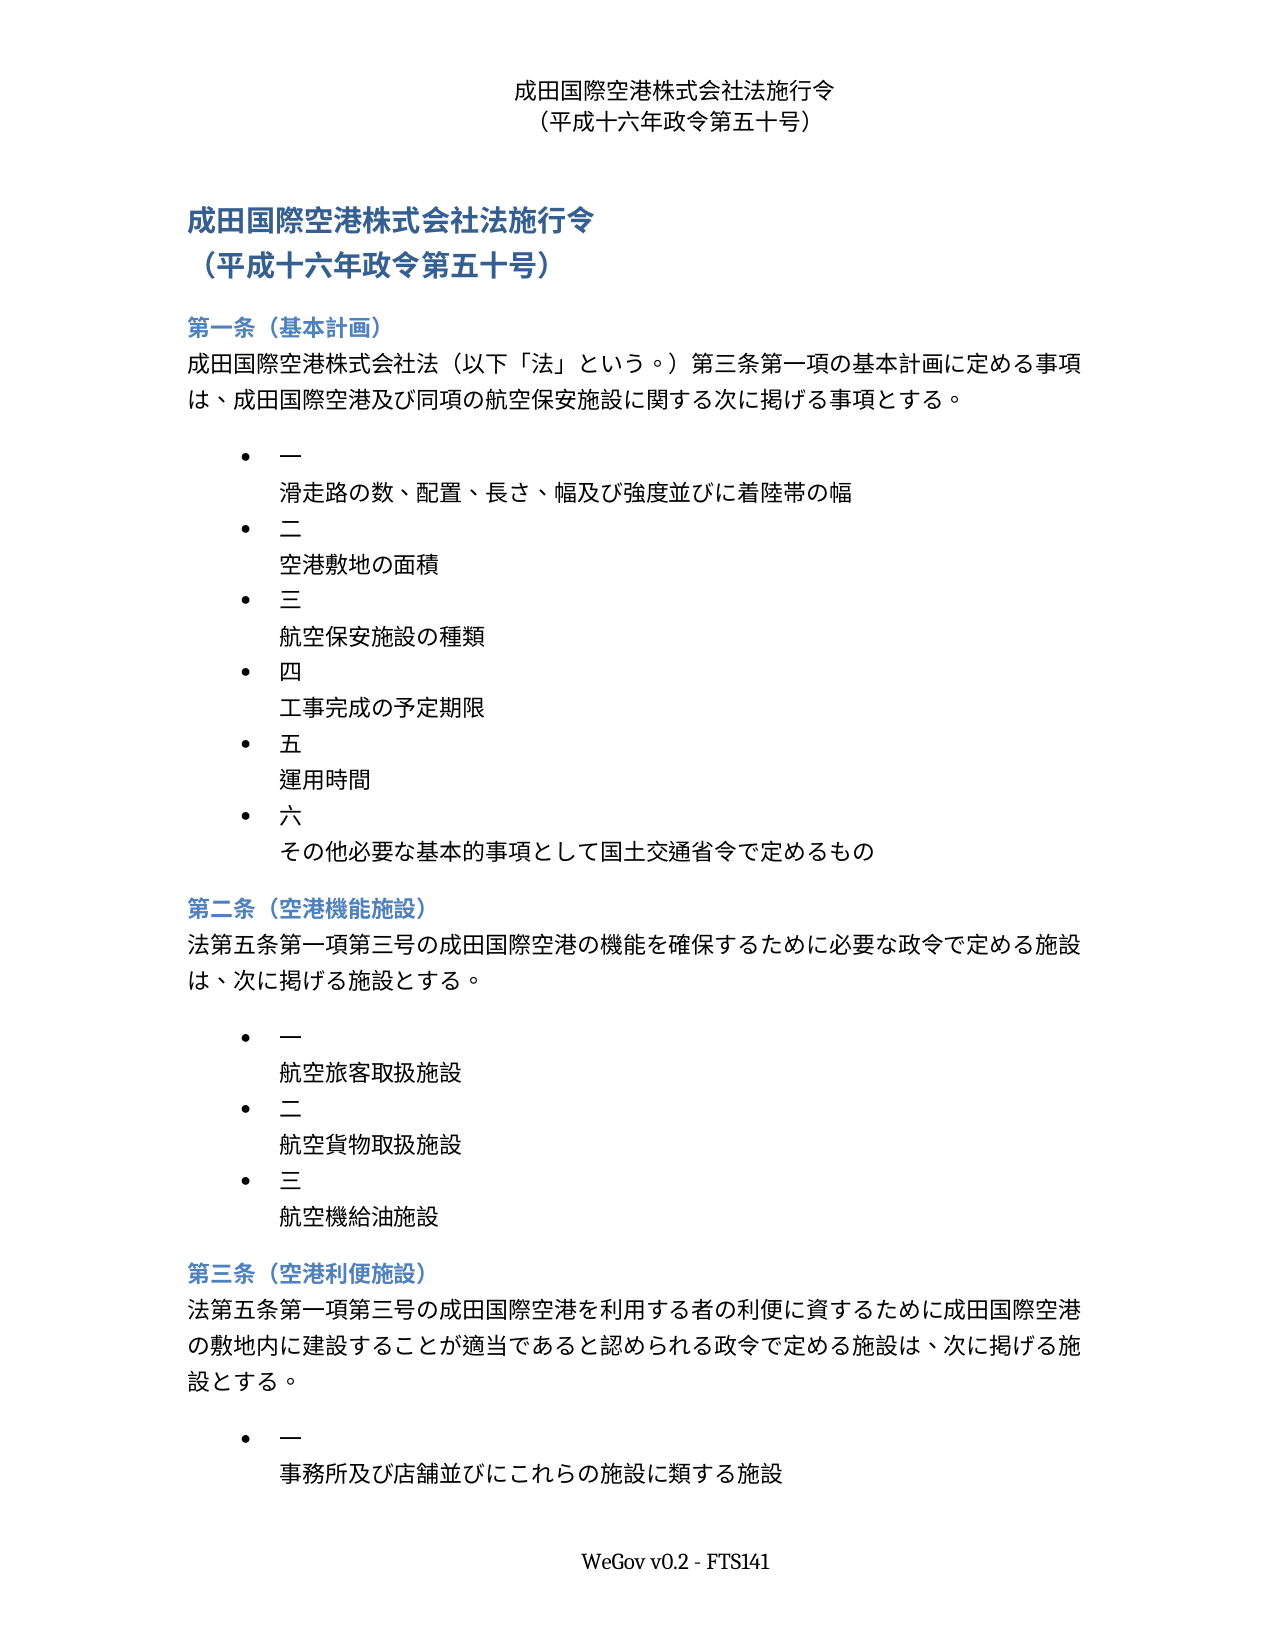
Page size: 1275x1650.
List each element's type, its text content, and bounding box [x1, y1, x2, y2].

list 二 航空貨物取扱施設 [242, 1093, 1087, 1161]
text 法第五条第一項第三号の成田国際空港の機能を確保するために必要な政令で定める施設は、次に掲げる施設とする。 [187, 929, 1087, 996]
list 五 運用時間 [242, 728, 1087, 795]
list 六 その他必要な基本的事項として国土交通省令で定めるもの [242, 800, 1087, 867]
list 二 空港敷地の面積 [242, 513, 1087, 580]
text 成田国際空港株式会社法（以下「法」という。）第三条第一項の基本計画に定める事項は、成田国際空港及び同項の航空保安施設に関する次に掲げる事項とする。 [187, 348, 1087, 415]
subtitle 成田国際空港株式会社法施行令 （平成十六年政令第五十号） [187, 200, 1087, 285]
list 三 航空機給油施設 [242, 1165, 1087, 1232]
text 法第五条第一項第三号の成田国際空港を利用する者の利便に資するために成田国際空港の敷地内に建設することが適当であると認められる政令で定める施設は、次に掲げる施設とする。 [187, 1294, 1087, 1397]
list 一 事務所及び店舗並びにこれらの施設に類する施設 [242, 1422, 1087, 1490]
list 四 工事完成の予定期限 [242, 656, 1087, 723]
subtitle 第一条（基本計画） [187, 312, 1087, 343]
list 一 滑走路の数、配置、長さ、幅及び強度並びに着陸帯の幅 [242, 441, 1087, 508]
subtitle 第二条（空港機能施設） [187, 893, 1087, 924]
list 一 航空旅客取扱施設 [242, 1021, 1087, 1089]
list 三 航空保安施設の種類 [242, 584, 1087, 652]
subtitle 第三条（空港利便施設） [187, 1258, 1087, 1289]
